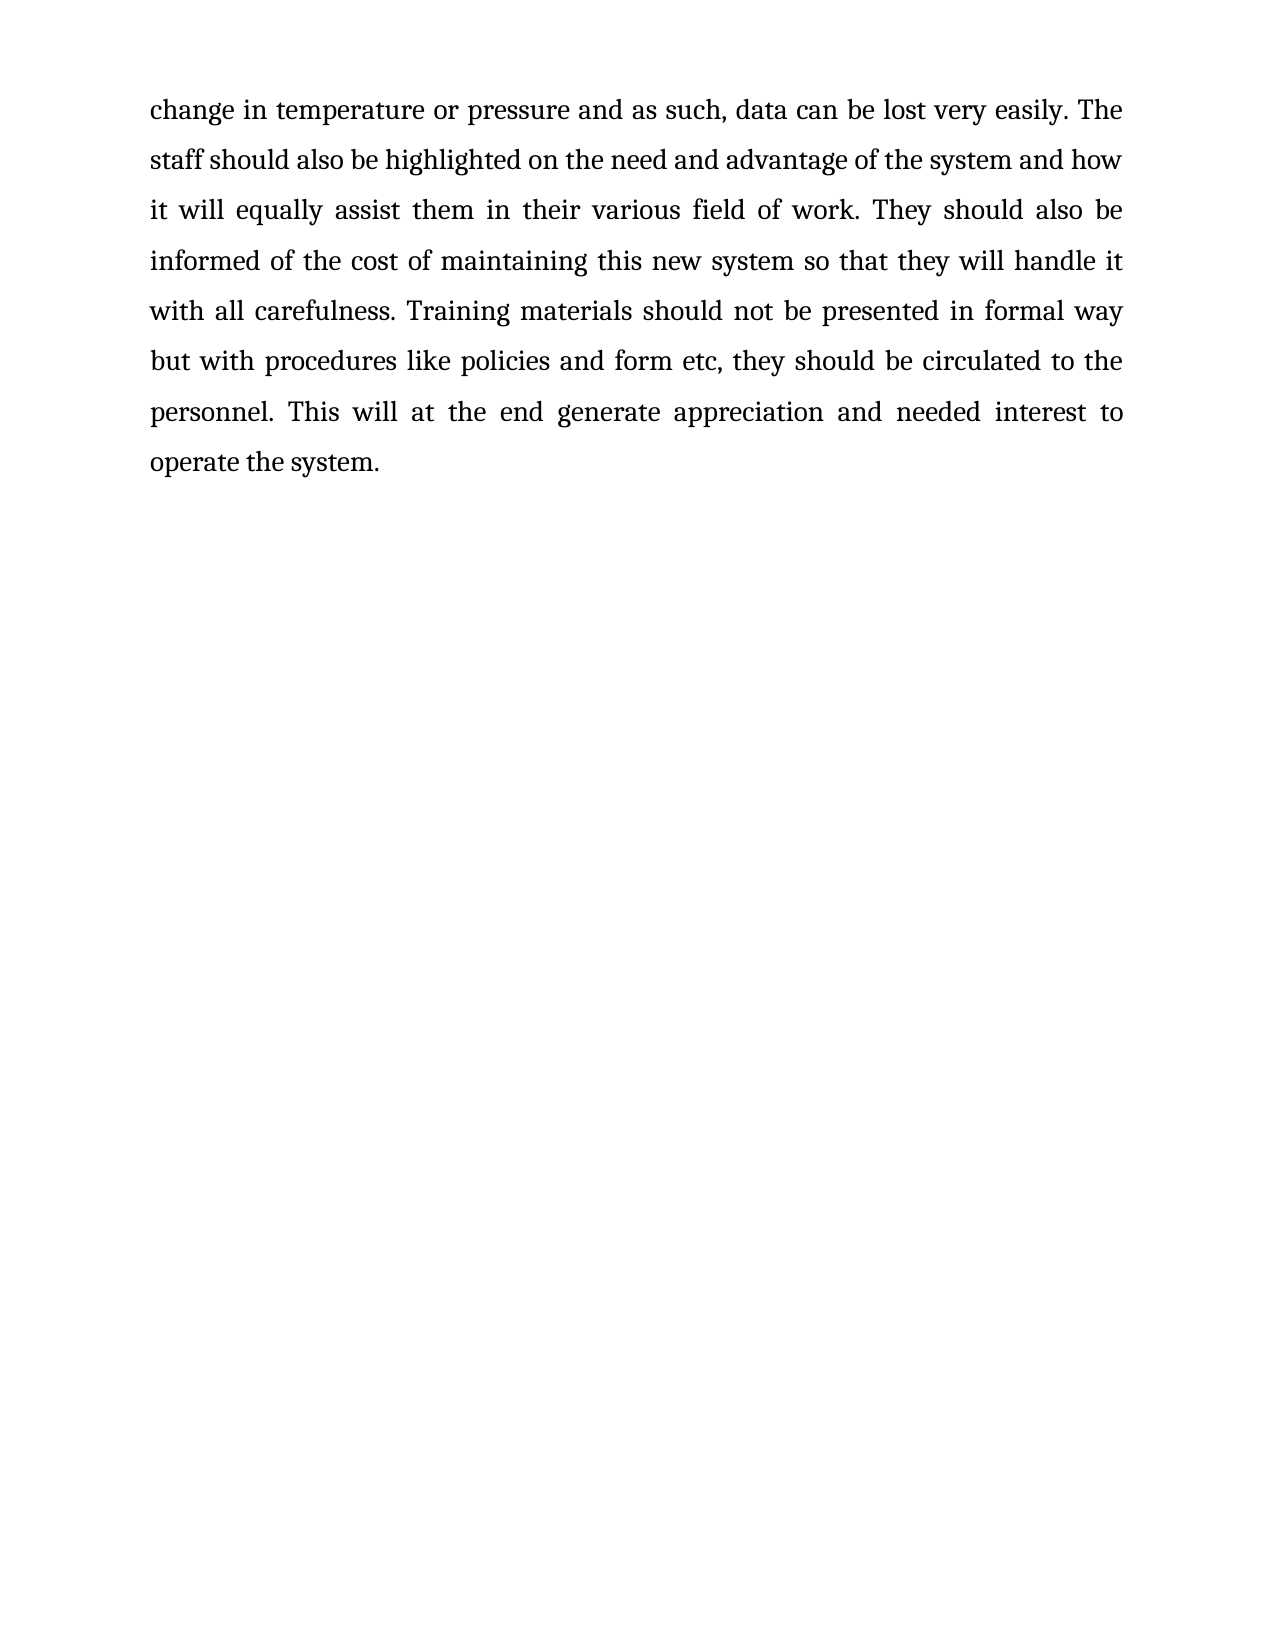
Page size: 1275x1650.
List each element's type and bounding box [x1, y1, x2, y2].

text [150, 93, 1125, 479]
